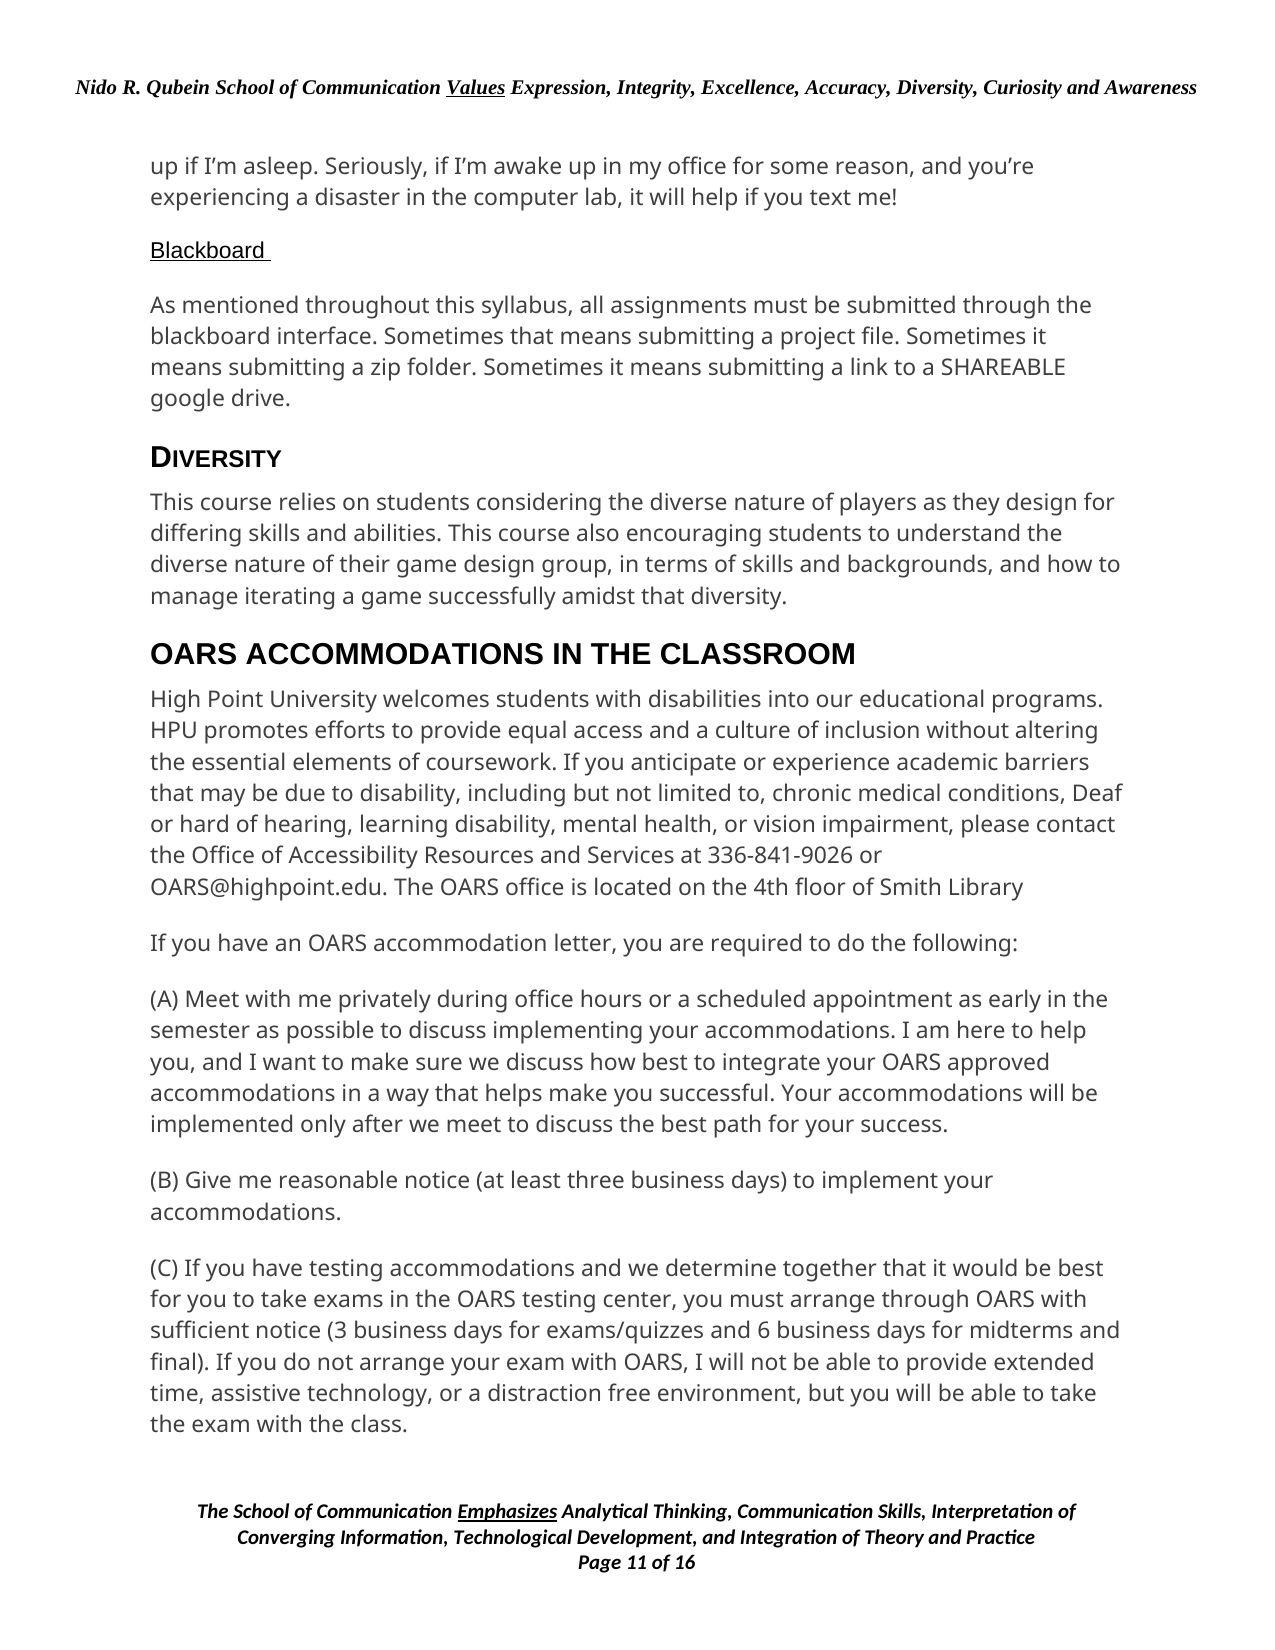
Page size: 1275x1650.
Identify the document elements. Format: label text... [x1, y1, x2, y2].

text (B) Give me reasonable notice (at least three business days) to implement your accommodations. [150, 1164, 1125, 1227]
text High Point University welcomes students with disabilities into our educational programs. HPU promotes efforts to provide equal access and a culture of inclusion without altering the essential elements of coursework. If you anticipate or experience academic barriers that may be due to disability, including but not limited to, chronic medical conditions, Deaf or hard of hearing, learning disability, mental health, or vision impairment, please contact the Office of Accessibility Resources and Services at 336-841-9026 or OARS@highpoint.edu. The OARS office is located on the 4th floor of Smith Library [150, 683, 1125, 902]
text OARS ACCOMMODATIONS IN THE CLASSROOM [150, 636, 1125, 671]
text This course relies on students considering the diverse nature of players as they design for differing skills and abilities. This course also encouraging students to understand the diverse nature of their game design group, in terms of skills and backgrounds, and how to manage iterating a game successfully amidst that diversity. [150, 486, 1125, 611]
text If you have an OARS accommodation letter, you are required to do the following: [150, 927, 1125, 958]
text Diversity [150, 438, 1125, 473]
text As mentioned throughout this syllabus, all assignments must be submitted through the blackboard interface. Sometimes that means submitting a project file. Sometimes it means submitting a zip folder. Sometimes it means submitting a link to a SHAREABLE google drive. [150, 288, 1125, 413]
text (C) If you have testing accommodations and we determine together that it would be best for you to take exams in the OARS testing center, you must arrange through OARS with sufficient notice (3 business days for exams/quizzes and 6 business days for midterms and final). If you do not arrange your exam with OARS, I will not be able to provide extended time, assistive technology, or a distraction free environment, but you will be able to take the exam with the class. [150, 1252, 1125, 1439]
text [150, 150, 1125, 212]
text Blackboard [150, 237, 1125, 264]
text (A) Meet with me privately during office hours or a scheduled appointment as early in the semester as possible to discuss implementing your accommodations. I am here to help you, and I want to make sure we discuss how best to integrate your OARS approved accommodations in a way that helps make you successful. Your accommodations will be implemented only after we meet to discuss the best path for your success. [150, 983, 1125, 1139]
